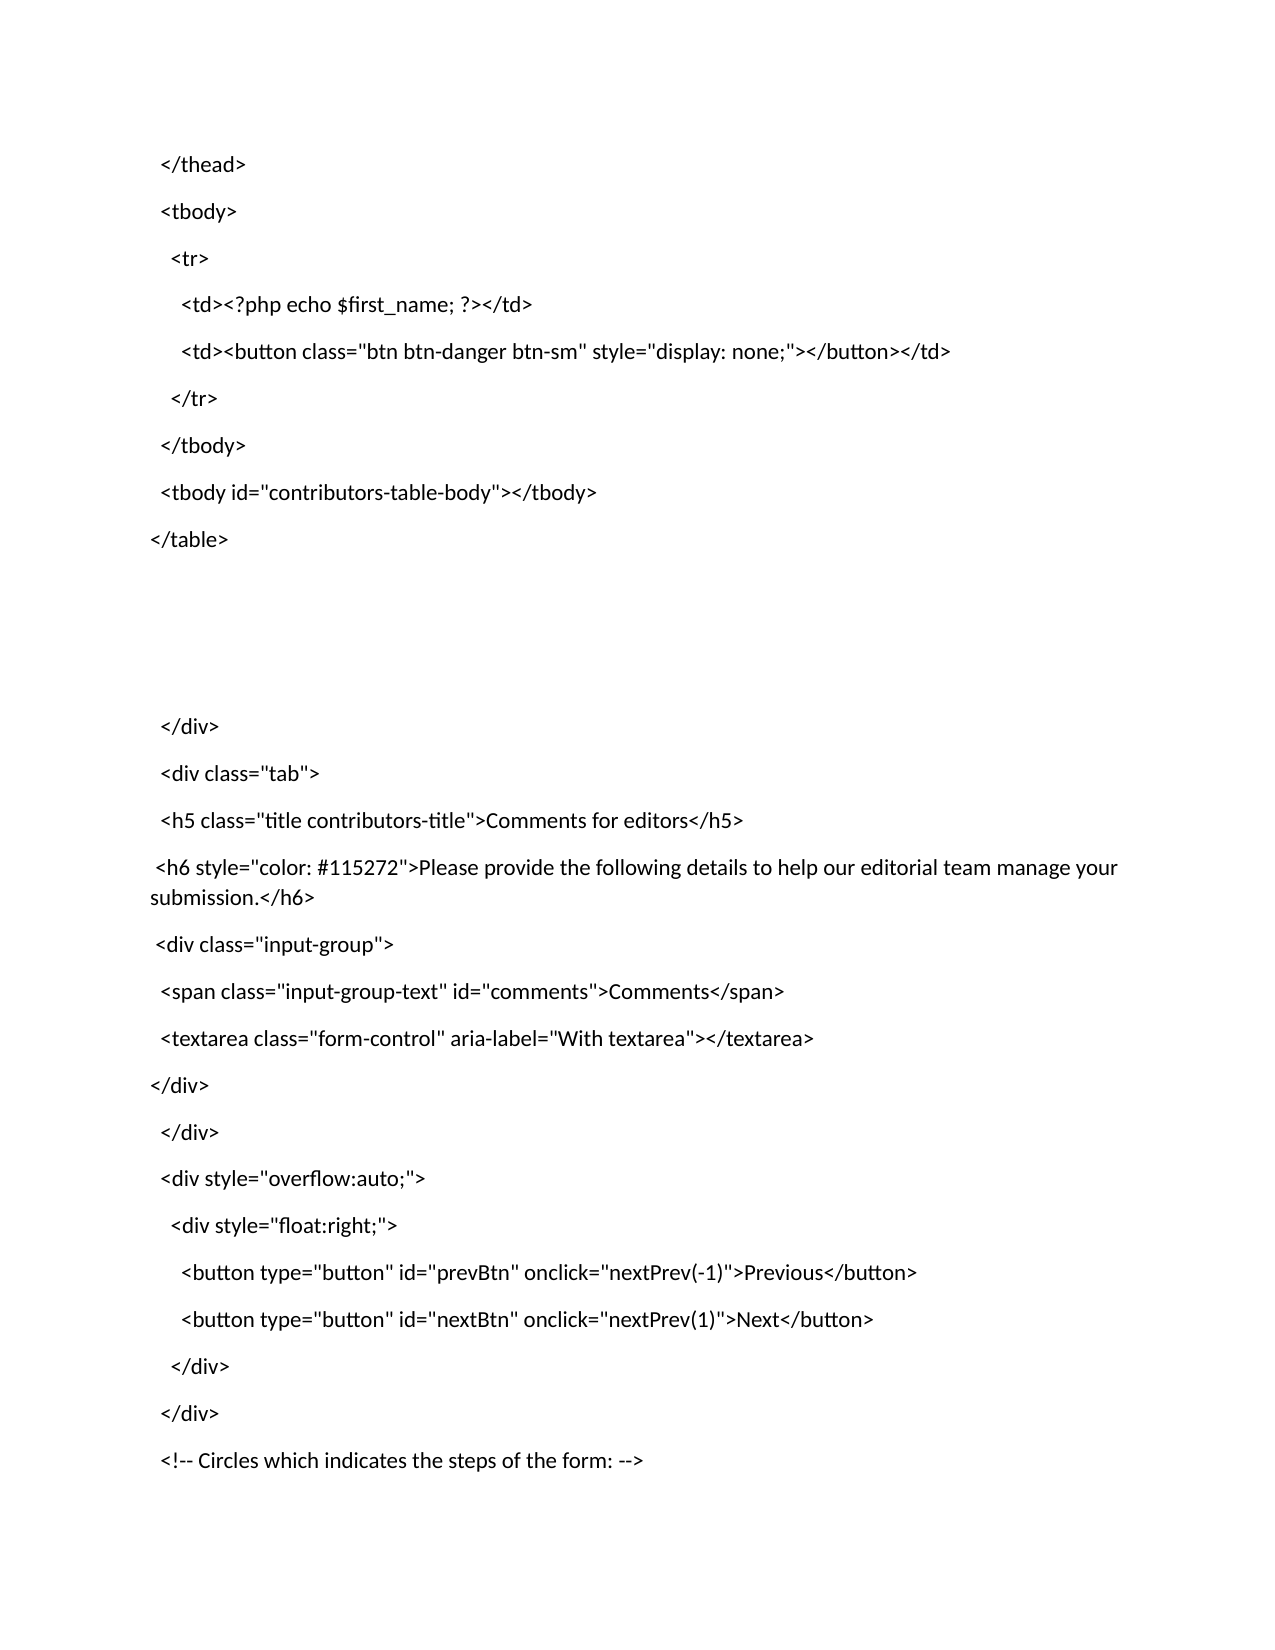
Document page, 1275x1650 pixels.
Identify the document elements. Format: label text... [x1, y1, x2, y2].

text <div class="input-group"> [150, 930, 1125, 958]
text </thead> [150, 150, 1125, 178]
text <div style="float:right;"> [150, 1211, 1125, 1239]
text <div class="tab"> [150, 759, 1125, 787]
text <span class="input-group-text" id="comments">Comments</span> [150, 977, 1125, 1005]
text </div> [150, 1071, 1125, 1099]
text </div> [150, 1352, 1125, 1380]
text <td><button class="btn btn-danger btn-sm" style="display: none;"></button></td> [150, 337, 1125, 366]
text </table> [150, 525, 1125, 553]
text <textarea class="form-control" aria-label="With textarea"></textarea> [150, 1024, 1125, 1052]
text <button type="button" id="nextBtn" onclick="nextPrev(1)">Next</button> [150, 1305, 1125, 1333]
text <h6 style="color: #115272">Please provide the following details to help our editorial team manage your submission.</h6> [150, 853, 1125, 911]
text <tbody> [150, 197, 1125, 225]
text <td><?php echo $first_name; ?></td> [150, 291, 1125, 319]
text <div style="overflow:auto;"> [150, 1164, 1125, 1193]
text <!-- Circles which indicates the steps of the form: --> [150, 1446, 1125, 1474]
text </tbody> [150, 431, 1125, 459]
text <tr> [150, 244, 1125, 272]
text <tbody id="contributors-table-body"></tbody> [150, 478, 1125, 506]
text </div> [150, 1118, 1125, 1146]
text <button type="button" id="prevBtn" onclick="nextPrev(-1)">Previous</button> [150, 1258, 1125, 1286]
text <h5 class="title contributors-title">Comments for editors</h5> [150, 806, 1125, 834]
text </div> [150, 712, 1125, 741]
text </tr> [150, 384, 1125, 412]
text </div> [150, 1399, 1125, 1427]
